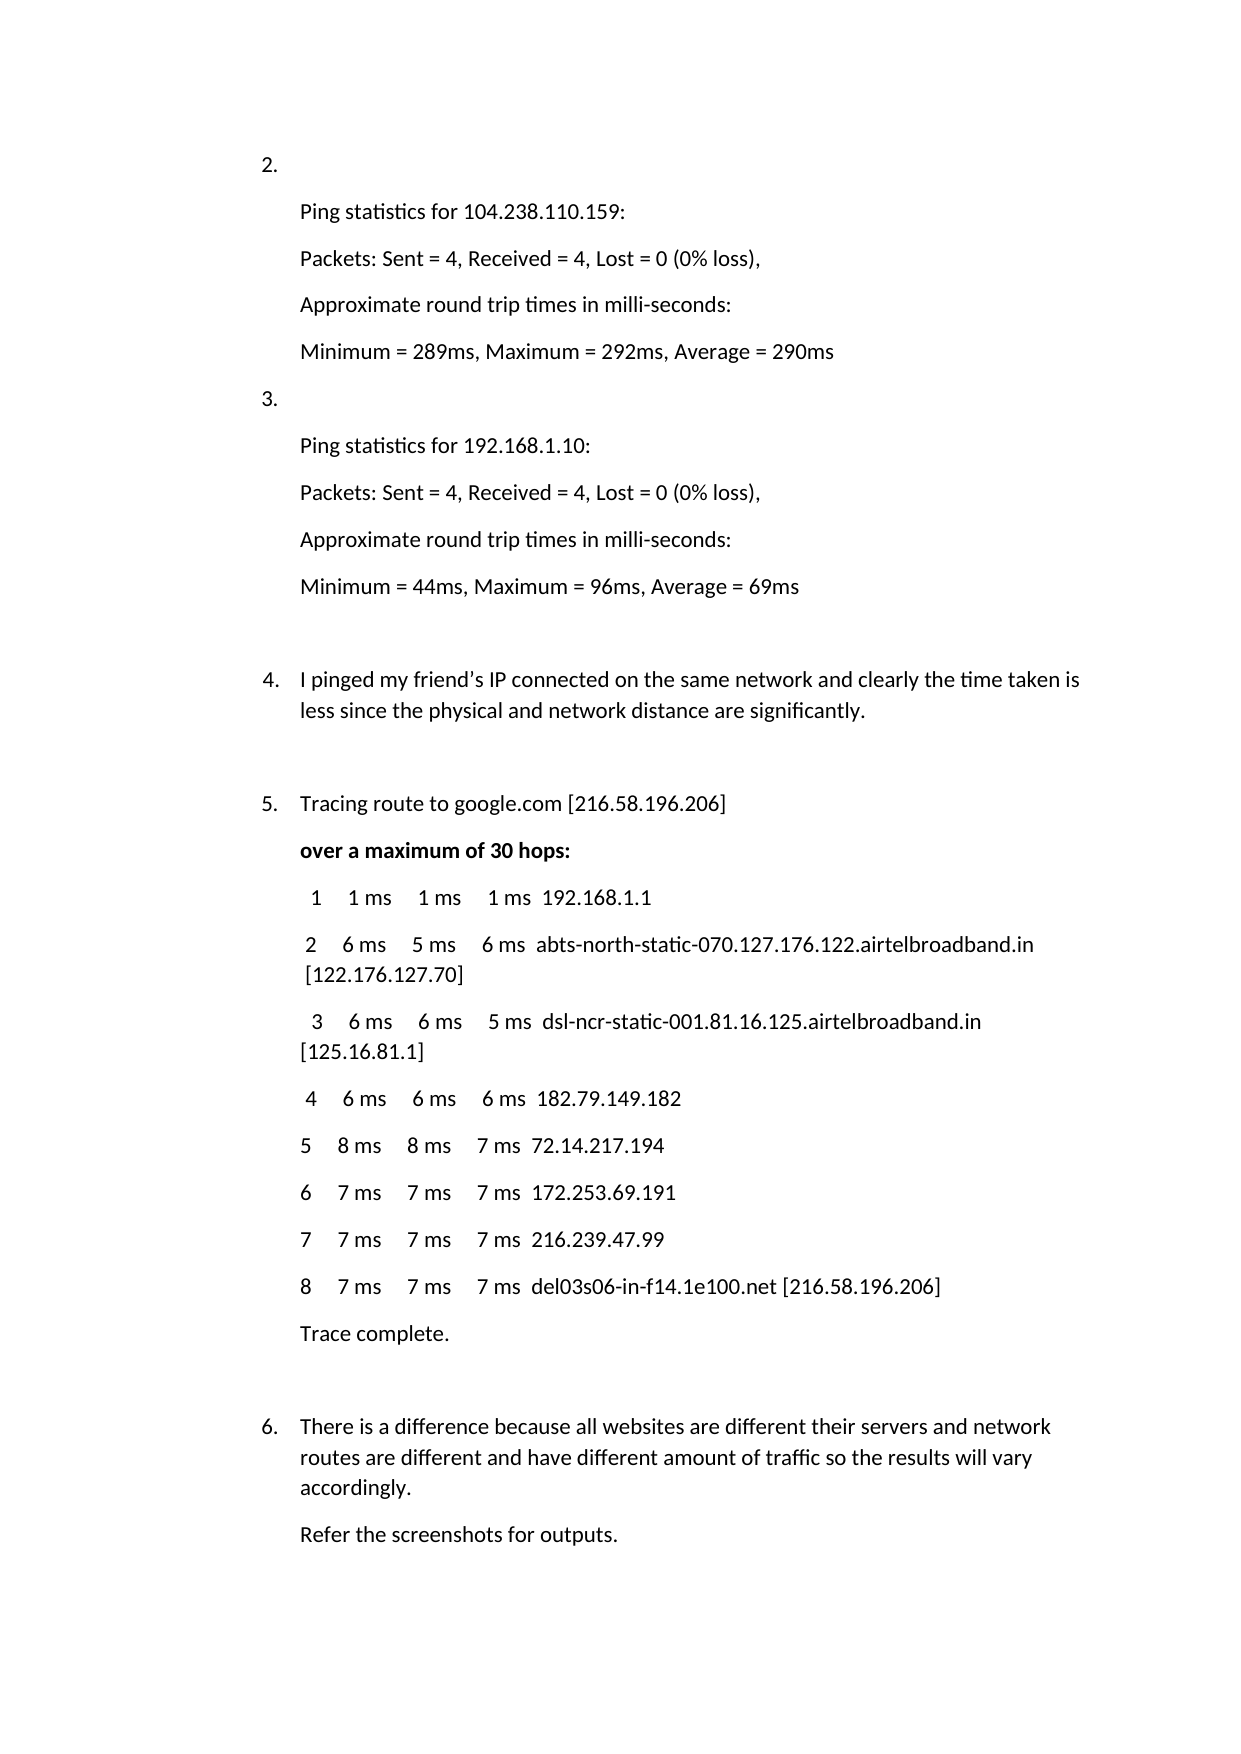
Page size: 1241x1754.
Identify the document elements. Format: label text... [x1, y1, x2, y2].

text 5. Tracing route to google.com [216.58.196.206] [150, 789, 1090, 818]
text Ping statistics for 192.168.1.10: [150, 431, 1090, 459]
text 3 6 ms 6 ms 5 ms dsl-ncr-static-001.81.16.125.airtelbroadband.in [125.16.81.1] [300, 1007, 1090, 1066]
text 1 1 ms 1 ms 1 ms 192.168.1.1 [225, 883, 1090, 911]
text Approximate round trip times in milli-seconds: [225, 525, 1090, 553]
text Minimum = 44ms, Maximum = 96ms, Average = 69ms [150, 572, 1090, 600]
text 4 6 ms 6 ms 6 ms 182.79.149.182 [150, 1084, 1090, 1112]
text 8 7 ms 7 ms 7 ms del03s06-in-f14.1e100.net [216.58.196.206] [150, 1272, 1090, 1300]
text Ping statistics for 104.238.110.159: [150, 197, 1090, 225]
text 7 7 ms 7 ms 7 ms 216.239.47.99 [150, 1225, 1090, 1253]
text Minimum = 289ms, Maximum = 292ms, Average = 290ms [150, 337, 1090, 366]
text Trace complete. [225, 1319, 1090, 1347]
text Packets: Sent = 4, Received = 4, Lost = 0 (0% loss), [150, 244, 1090, 272]
list I pinged my friend’s IP connected on the same network and clearly the time taken is less since the physical and network distance are significantly. [262, 666, 1090, 724]
text 6. There is a difference because all websites are different their servers and network routes are different and have different amount of traffic so the results will vary accordingly. [261, 1412, 1090, 1501]
text 6 7 ms 7 ms 7 ms 172.253.69.191 [150, 1178, 1090, 1206]
text Approximate round trip times in milli-seconds: [225, 291, 1090, 319]
text 2. [150, 150, 1090, 178]
text Packets: Sent = 4, Received = 4, Lost = 0 (0% loss), [150, 478, 1090, 506]
text Refer the screenshots for outputs. [300, 1520, 1090, 1548]
text 5 8 ms 8 ms 7 ms 72.14.217.194 [150, 1131, 1090, 1159]
text 3. [150, 384, 1090, 412]
text 2 6 ms 5 ms 6 ms abts-north-static-070.127.176.122.airtelbroadband.in [122.176.127.70] [305, 930, 1090, 988]
text over a maximum of 30 hops: [225, 836, 1090, 864]
